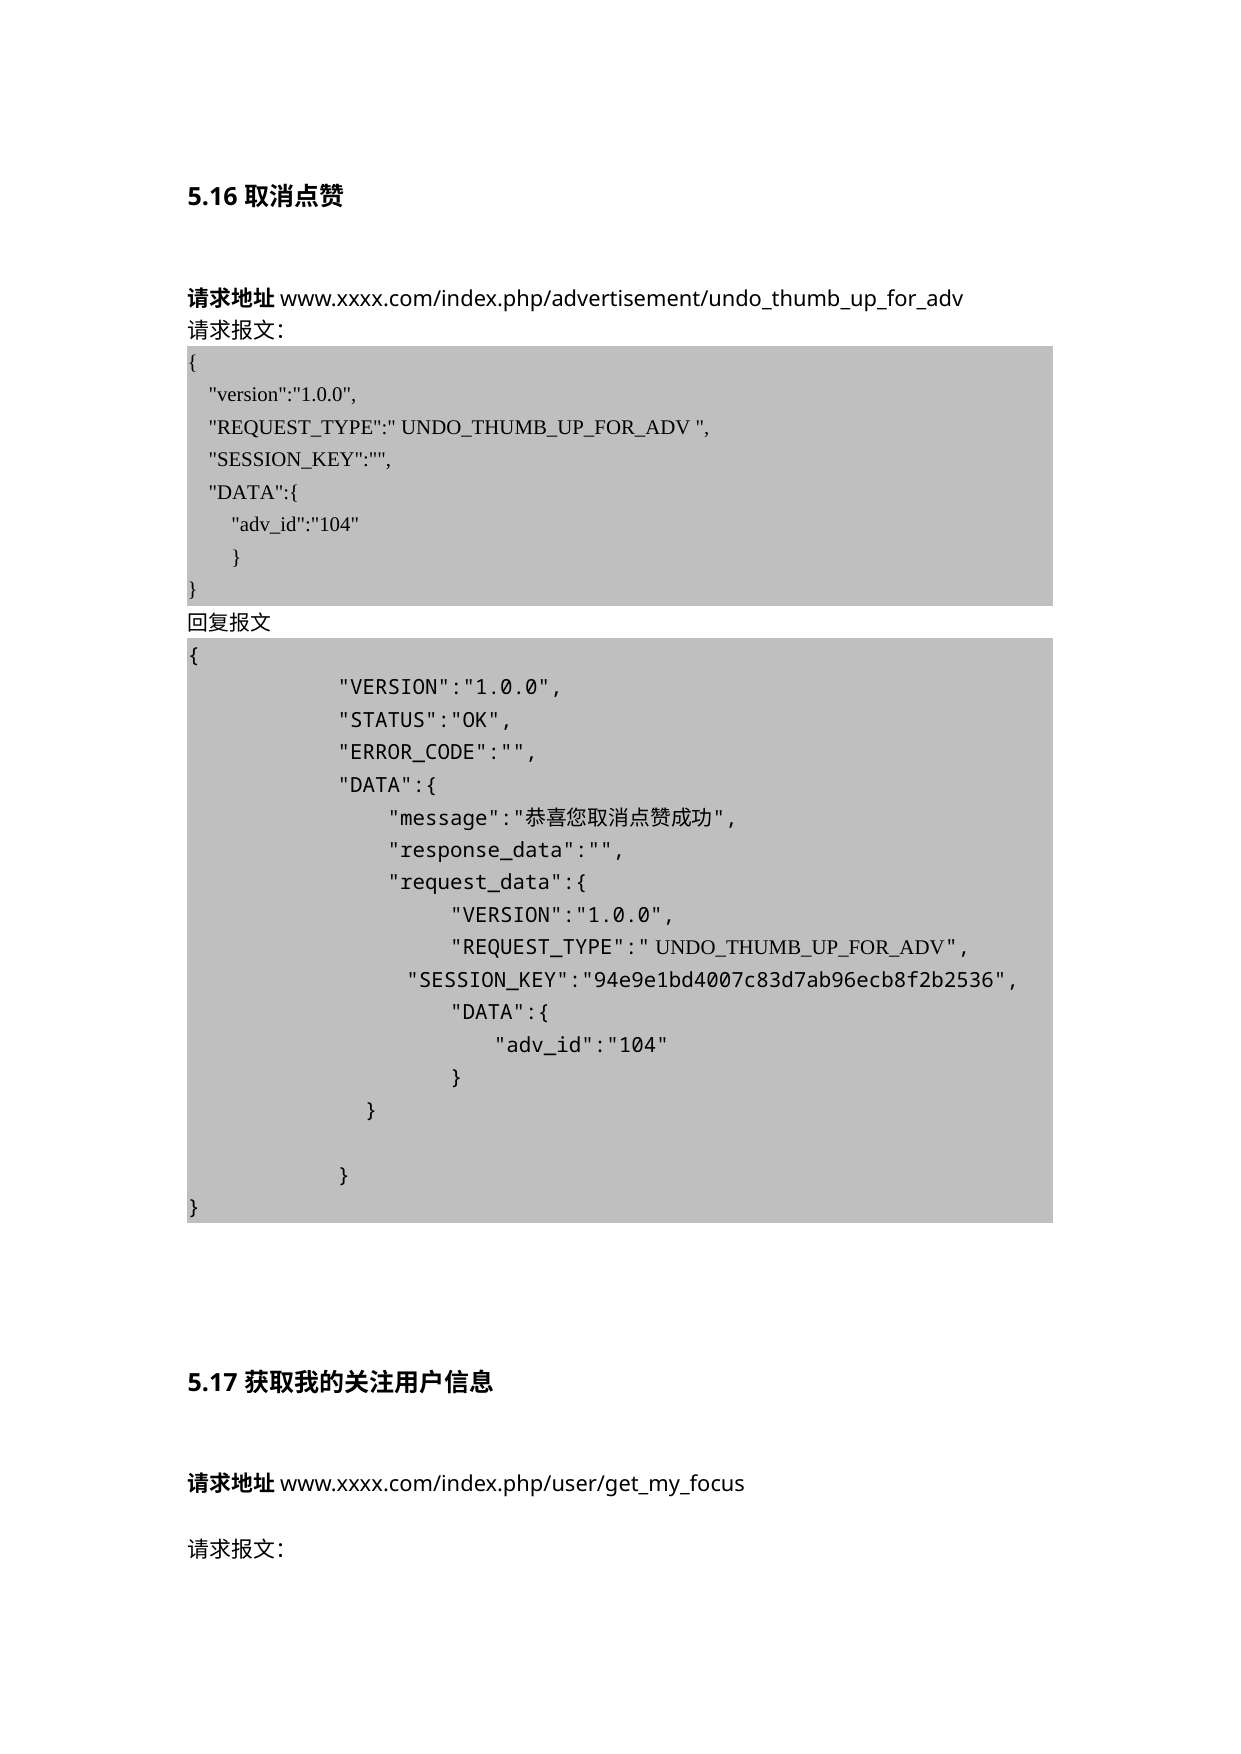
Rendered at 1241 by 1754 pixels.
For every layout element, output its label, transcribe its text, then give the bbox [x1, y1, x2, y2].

text 请求报文： [187, 1531, 1053, 1564]
text "DATA":{ [187, 476, 1053, 508]
text "DATA":{ [187, 768, 1053, 801]
text 请求地址 www.xxxx.com/index.php/advertisement/undo_thumb_up_for_adv [187, 281, 1053, 313]
text "message":"恭喜您取消点赞成功", [187, 801, 1053, 833]
text "adv_id":"104" [187, 508, 1053, 541]
text "REQUEST_TYPE":" UNDO_THUMB_UP_FOR_ADV", [187, 931, 1053, 963]
text "STATUS":"OK", [187, 703, 1053, 736]
text "ERROR_CODE":"", [187, 736, 1053, 768]
subtitle 5.17 获取我的关注用户信息 [187, 1348, 1053, 1413]
text } [187, 1158, 1053, 1191]
text "REQUEST_TYPE":" UNDO_THUMB_UP_FOR_ADV ", [187, 411, 1053, 443]
text "DATA":{ [187, 996, 1053, 1028]
text "adv_id":"104" [187, 1028, 1053, 1061]
text } [187, 541, 1053, 573]
text } [187, 1061, 1053, 1093]
text "version":"1.0.0", [187, 378, 1053, 411]
text { [187, 638, 1053, 671]
text { [187, 346, 1053, 378]
text "SESSION_KEY":"94e9e1bd4007c83d7ab96ecb8f2b2536", [187, 963, 1053, 996]
text "request_data":{ [187, 866, 1053, 898]
text "response_data":"", [187, 833, 1053, 866]
text 回复报文 [187, 606, 1053, 638]
text "VERSION":"1.0.0", [187, 671, 1053, 703]
text } [187, 1191, 1053, 1223]
subtitle 5.16 取消点赞 [187, 162, 1053, 227]
text } [187, 573, 1053, 606]
text "VERSION":"1.0.0", [187, 898, 1053, 931]
text 请求报文： [187, 313, 1053, 346]
text 请求地址 www.xxxx.com/index.php/user/get_my_focus [187, 1466, 1053, 1499]
text } [187, 1093, 1053, 1126]
text "SESSION_KEY":"", [187, 443, 1053, 476]
